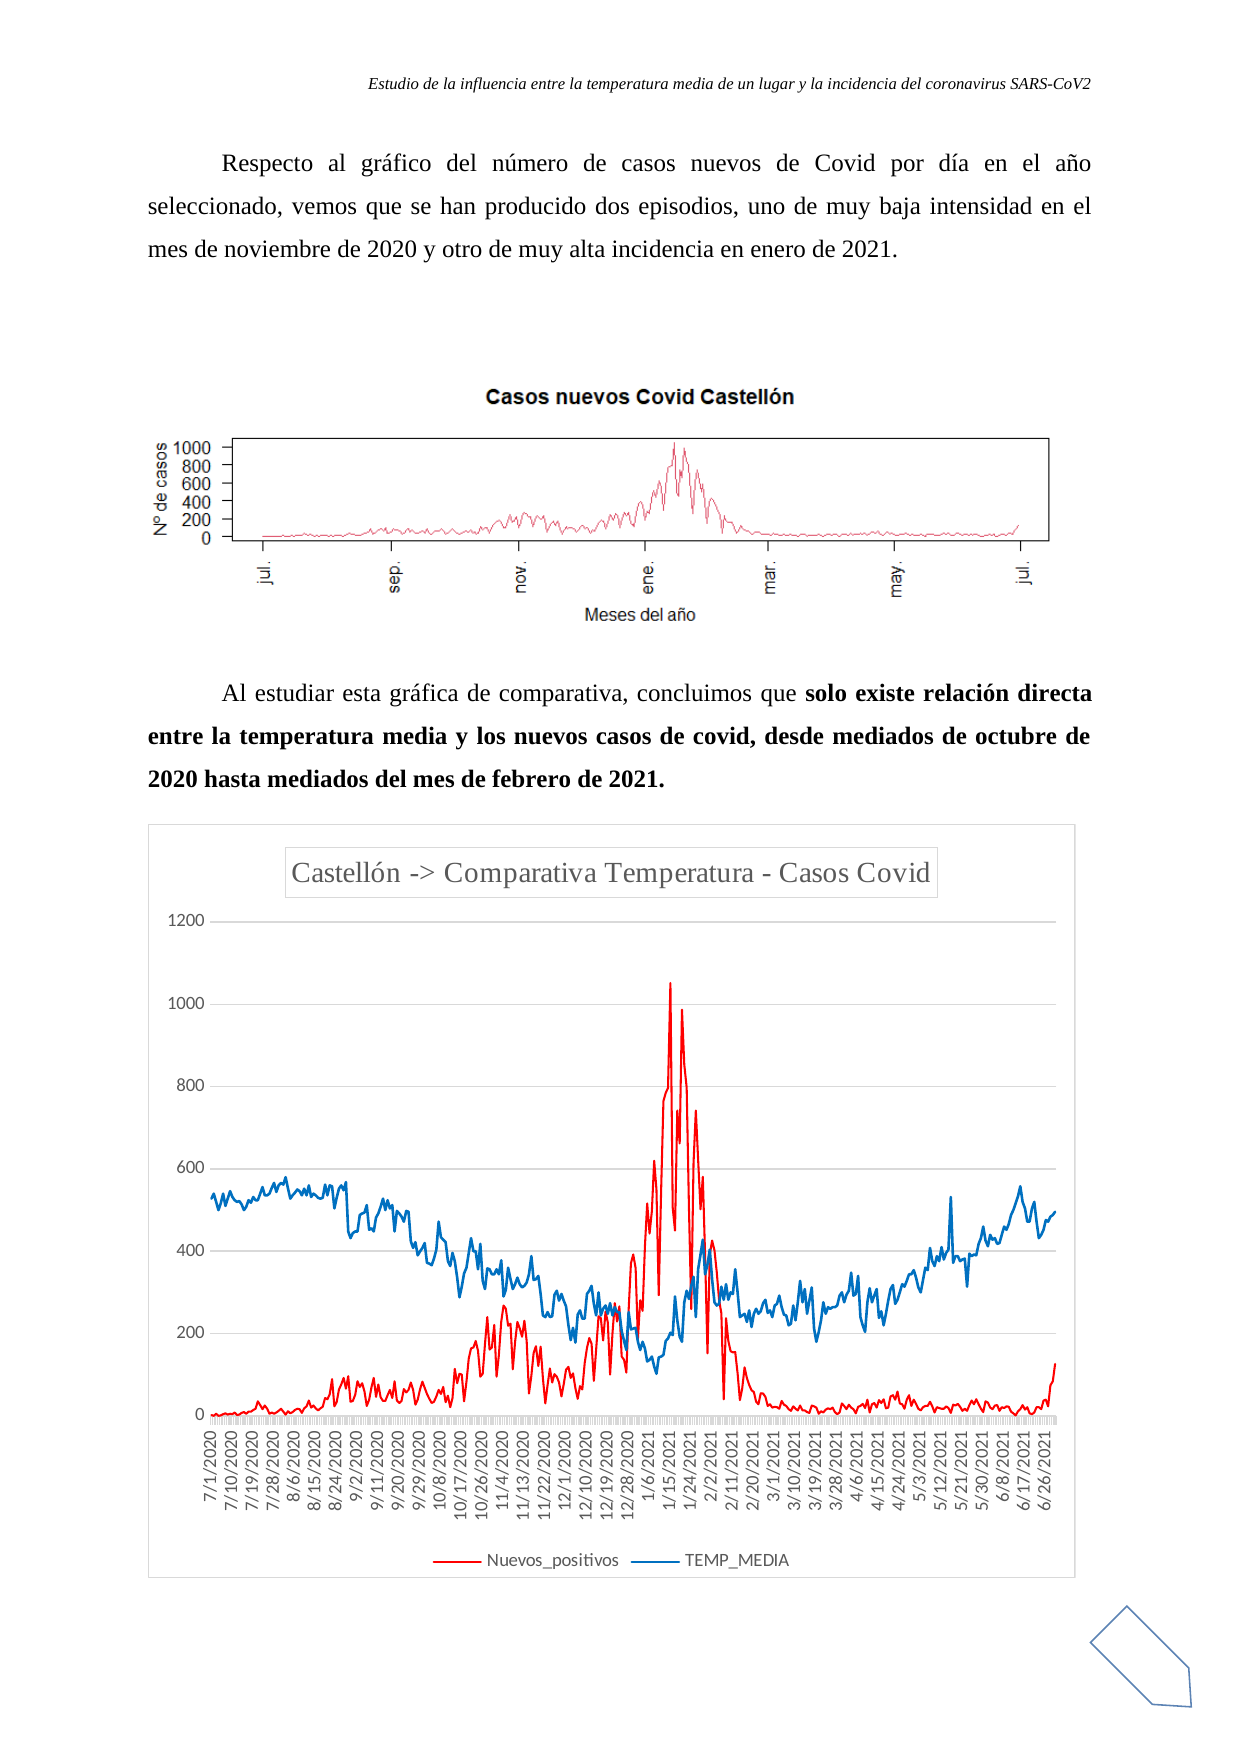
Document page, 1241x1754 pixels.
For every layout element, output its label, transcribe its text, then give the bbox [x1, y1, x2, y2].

text Al estudiar esta gráfica de comparativa, concluimos que solo existe relación directa entre la temperatura media y los nuevos casos de covid, desde mediados de octubre de 2020 hasta mediados del mes de febrero de 2021. [148, 678, 1092, 793]
picture [147, 353, 1093, 647]
text Respecto al gráfico del número de casos nuevos de Covid por día en el año seleccionado, vemos que se han producido dos episodios, uno de muy baja intensidad en el mes de noviembre de 2020 y otro de muy alta incidencia en enero de 2021. [148, 148, 1092, 263]
